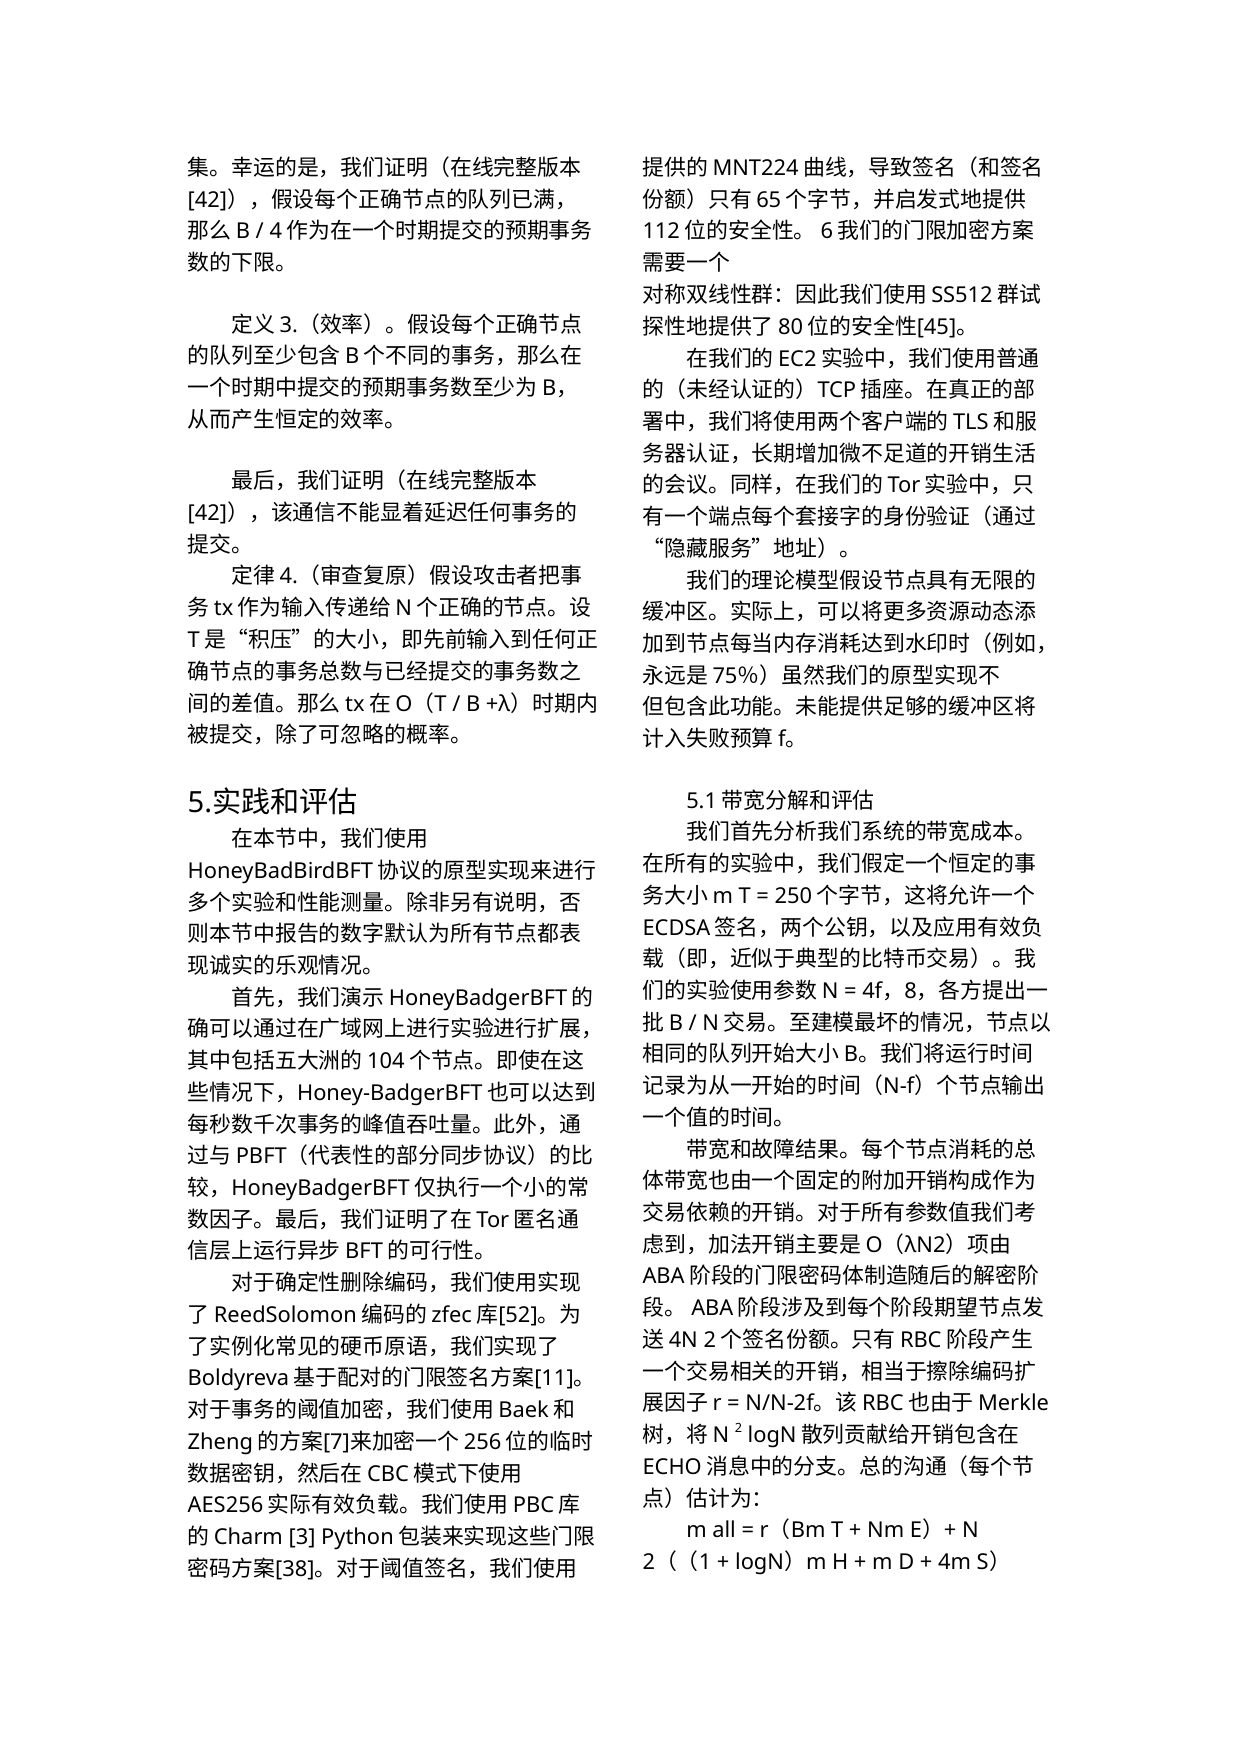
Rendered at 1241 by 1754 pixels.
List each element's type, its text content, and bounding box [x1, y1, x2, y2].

text 我们的理论模型假设节点具有无限的缓冲区。实际上，可以将更多资源动态添加到节点每当内存消耗达到水印时（例如，永远是75％）虽然我们的原型实现不 [642, 563, 1053, 689]
text m all = r（Bm T + Nm E）+ N 2（（1 + logN）m H + m D + 4m S） [642, 1512, 1053, 1576]
text 5.1带宽分解和评估 [642, 783, 1053, 814]
text 对称双线性群：因此我们使用SS512群试探性地提供了80位的安全性[45]。 [642, 277, 1053, 341]
text 定律4.（审查复原）假设攻击者把事务tx作为输入传递给N个正确的节点。设T是“积压”的大小，即先前输入到任何正确节点的事务总数与已经提交的事务数之间的差值。那么tx在O（T / B +λ）时期内被提交，除了可忽略的概率。 [187, 558, 598, 749]
text 定义3.（效率）。假设每个正确节点的队列至少包含B个不同的事务，那么在一个时期中提交的预期事务数至少为B，从而产生恒定的效率。 [187, 307, 598, 434]
text 在我们的EC2实验中，我们使用普通的（未经认证的）TCP插座。在真正的部署中，我们将使用两个客户端的TLS和服务器认证，长期增加微不足道的开销生活的会议。同样，在我们的Tor实验中，只有一个端点每个套接字的身份验证（通过“隐藏服务”地址）。 [642, 341, 1053, 563]
text 在本节中，我们使用HoneyBadBirdBFT协议的原型实现来进行多个实验和性能测量。除非另有说明，否则本节中报告的数字默认为所有节点都表现诚实的乐观情况。 [187, 821, 598, 979]
text 首先，我们演示HoneyBadgerBFT的确可以通过在广域网上进行实验进行扩展，其中包括五大洲的104个节点。即使在这些情况下，Honey-BadgerBFT也可以达到每秒数千次事务的峰值吞吐量。此外，通过与PBFT（代表性的部分同步协议）的比较，HoneyBadgerBFT仅执行一个小的常数因子。最后，我们证明了在Tor匿名通信层上运行异步BFT的可行性。 [187, 979, 598, 1265]
text 最后，我们证明（在线完整版本[42]），该通信不能显着延迟任何事务的提交。 [187, 463, 598, 558]
text 晚，并且被破坏的节点可能会提出一个空集。幸运的是，我们证明（在线完整版本[42]），假设每个正确节点的队列已满，那么B / 4作为在一个时期提交的预期事务数的下限。 [187, 150, 598, 277]
text 但包含此功能。未能提供足够的缓冲区将计入失败预算f。 [642, 689, 1053, 753]
text 对于确定性删除编码，我们使用实现了ReedSolomon编码的zfec库[52]。为了实例化常见的硬币原语，我们实现了Boldyreva基于配对的门限签名方案[11]。对于事务的阈值加密，我们使用Baek和Zheng的方案[7]来加密一个256位的临时数据密钥，然后在CBC模式下使用AES256实际有效负载。我们使用PBC库的Charm [3] Python包装来实现这些门限密码方案[38]。对于阈值签名，我们使用提供的MNT224曲线，导致签名（和签名份额）只有65个字节，并启发式地提供112位的安全性。 6我们的门限加密方案需要一个 [187, 1265, 598, 1583]
text 5.实践和评估 [187, 779, 598, 821]
text 我们首先分析我们系统的带宽成本。在所有的实验中，我们假定一个恒定的事务大小m T = 250个字节，这将允许一个ECDSA签名，两个公钥，以及应用有效负载（即，近似于典型的比特币交易）。我们的实验使用参数N = 4f，8，各方提出一批B / N交易。至建模最坏的情况，节点以相同的队列开始大小B。我们将运行时间记录为从一开始的时间（N-f）个节点输出一个值的时间。 [642, 814, 1053, 1132]
text 对于确定性删除编码，我们使用实现了ReedSolomon编码的zfec库[52]。为了实例化常见的硬币原语，我们实现了Boldyreva基于配对的门限签名方案[11]。对于事务的阈值加密，我们使用Baek和Zheng的方案[7]来加密一个256位的临时数据密钥，然后在CBC模式下使用AES256实际有效负载。我们使用PBC库的Charm [3] Python包装来实现这些门限密码方案[38]。对于阈值签名，我们使用提供的MNT224曲线，导致签名（和签名份额）只有65个字节，并启发式地提供112位的安全性。 6我们的门限加密方案需要一个 [642, 150, 1053, 277]
text 带宽和故障结果。每个节点消耗的总体带宽也由一个固定的附加开销构成作为交易依赖的开销。对于所有参数值我们考虑到，加法开销主要是O（λN2）项由ABA阶段的门限密码体制造随后的解密阶段。 ABA阶段涉及到每个阶段期望节点发送4N 2个签名份额。只有RBC阶段产生一个交易相关的开销，相当于擦除编码扩展因子r = N/N-2f。该RBC也由于Merkle树，将N 2 logN散列贡献给开销包含在ECHO消息中的分支。总的沟通（每个节点）估计为： [642, 1132, 1053, 1512]
